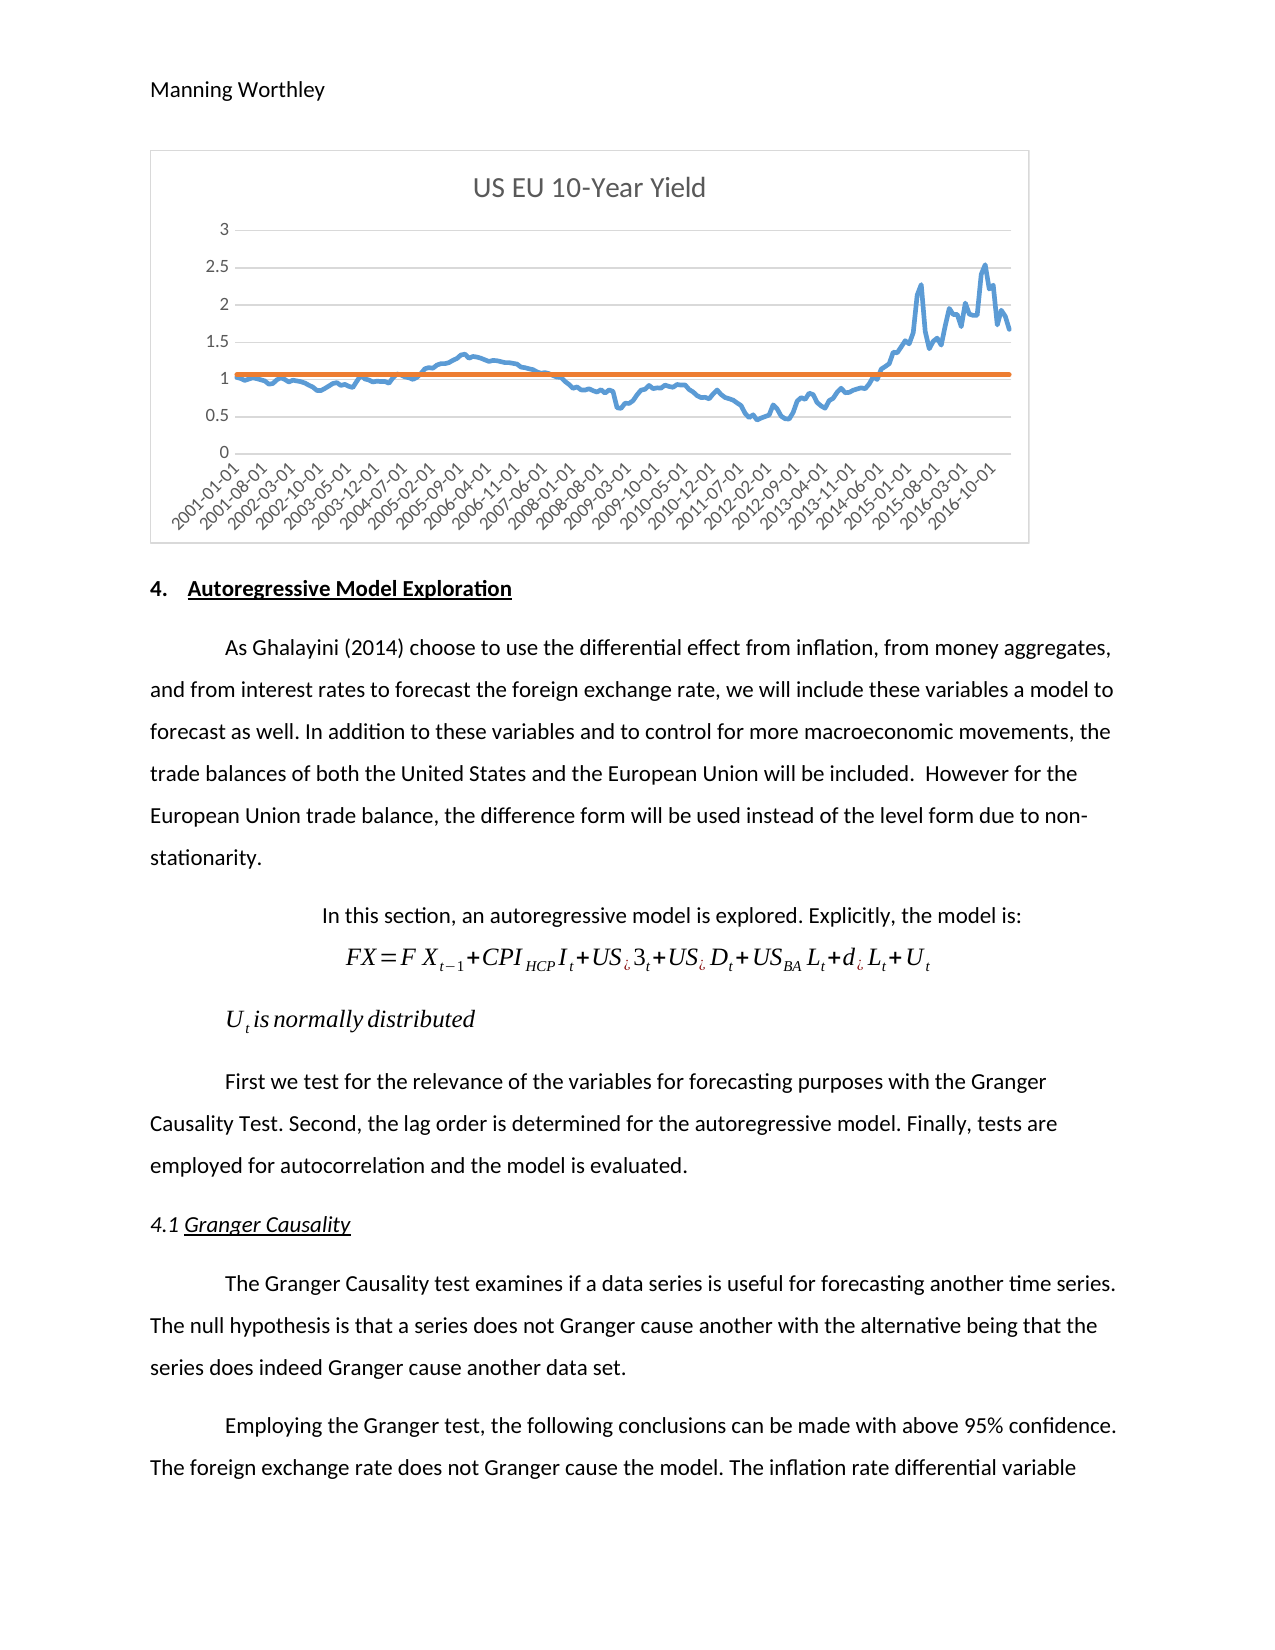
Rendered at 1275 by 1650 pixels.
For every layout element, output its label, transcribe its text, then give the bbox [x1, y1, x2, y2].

list Autoregressive Model Exploration [150, 574, 1125, 602]
text In this section, an autoregressive model is explored. Explicitly, the model is: [150, 902, 1125, 975]
text The Granger Causality test examines if a data series is useful for forecasting another time series. The null hypothesis is that a series does not Granger cause another with the alternative being that the series does indeed Granger cause another data set. [150, 1269, 1125, 1381]
text 4.1 Granger Causality [150, 1210, 1125, 1238]
text First we test for the relevance of the variables for forecasting purposes with the Granger Causality Test. Second, the lag order is determined for the autoregressive model. Finally, tests are employed for autocorrelation and the model is evaluated. [150, 1067, 1125, 1179]
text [150, 1411, 1125, 1481]
text As Ghalayini (2014) choose to use the differential effect from inflation, from money aggregates, and from interest rates to forecast the foreign exchange rate, we will include these variables a model to forecast as well. In addition to these variables and to control for more macroeconomic movements, the trade balances of both the United States and the European Union will be included. However for the European Union trade balance, the difference form will be used instead of the level form due to non-stationarity. [150, 633, 1125, 871]
